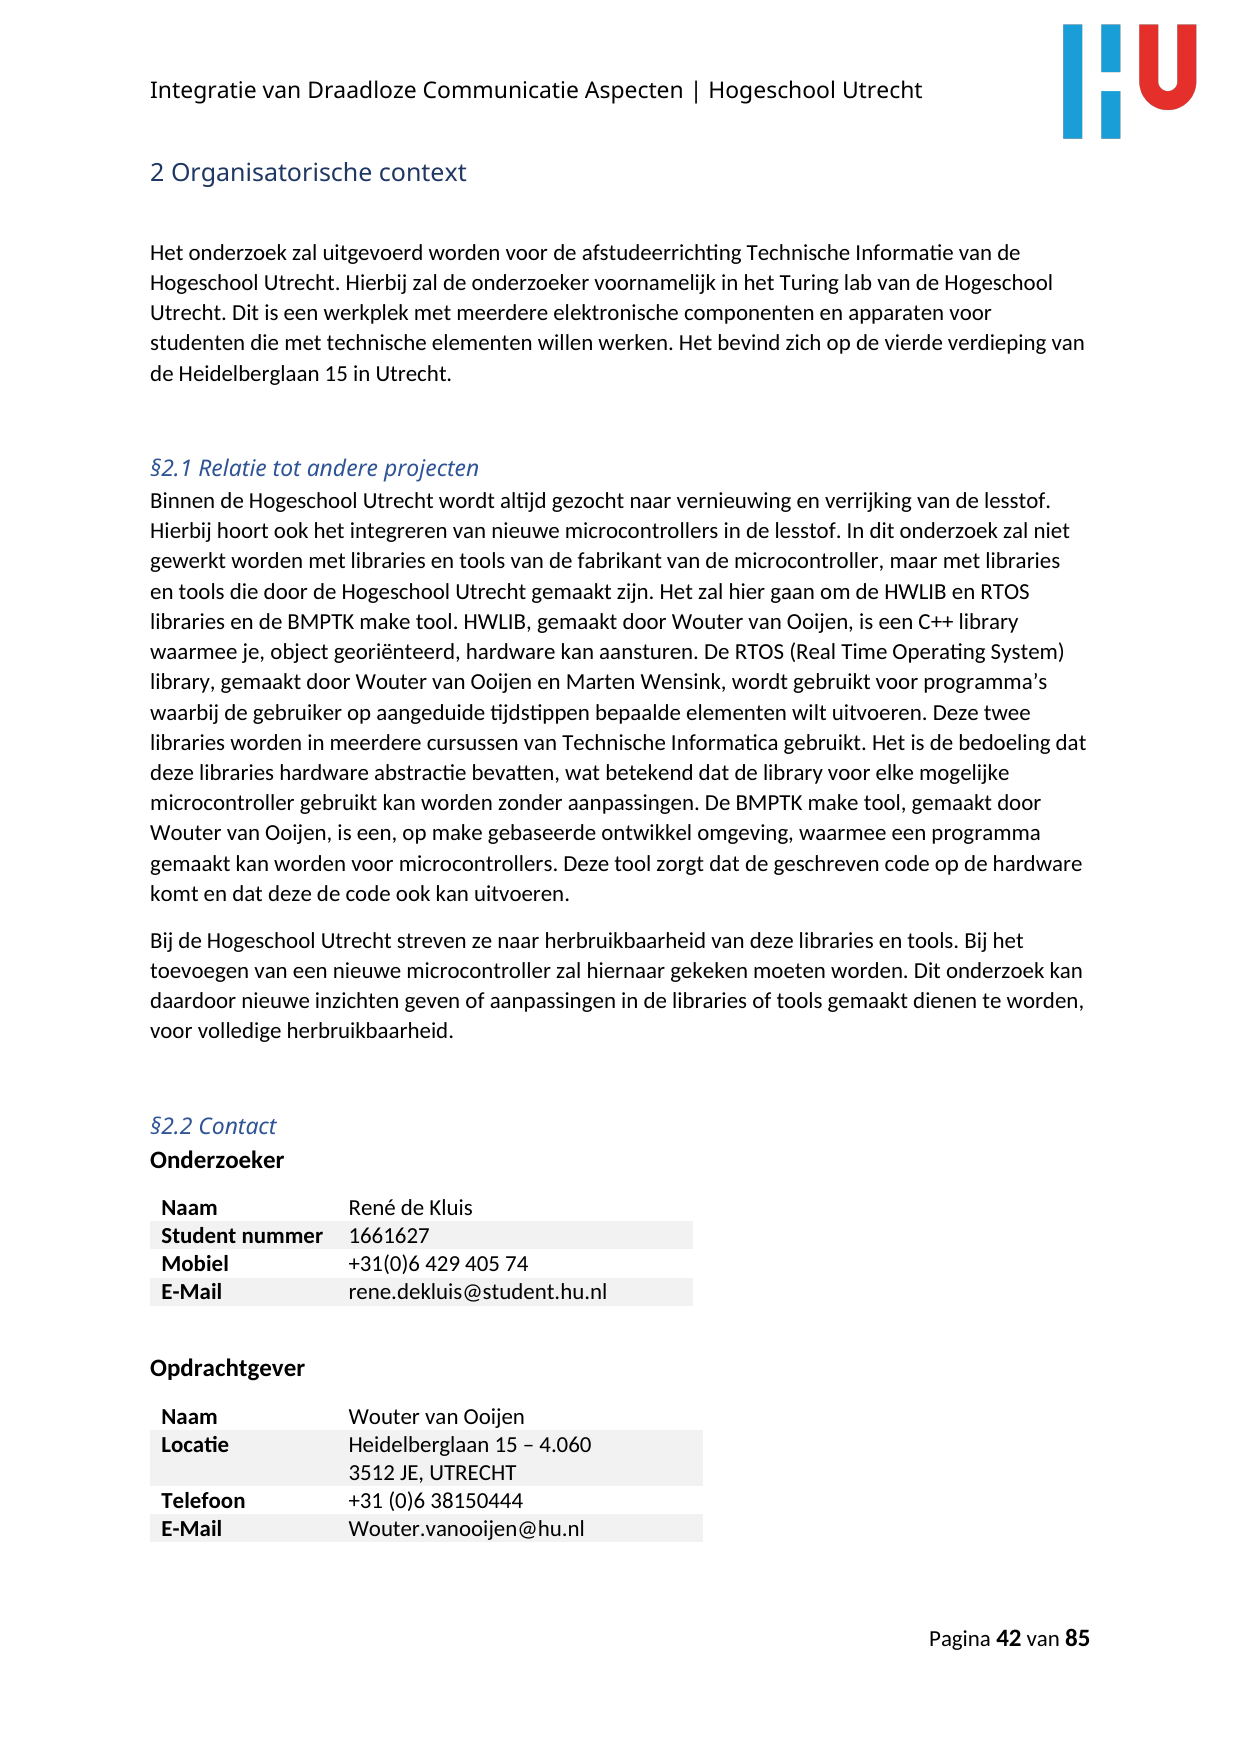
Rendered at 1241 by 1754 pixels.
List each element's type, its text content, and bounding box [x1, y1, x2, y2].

text Opdrachtgever [150, 1352, 1090, 1383]
subtitle §2.1 Relatie tot andere projecten [150, 452, 1090, 484]
table_header René de Kluis [337, 1194, 693, 1221]
table_cell Student nummer [150, 1221, 337, 1249]
table_cell +31(0)6 429 405 74 [337, 1250, 693, 1277]
table_cell +31 (0)6 38150444 [337, 1486, 703, 1514]
table_cell E-Mail [150, 1278, 337, 1306]
text Bij de Hogeschool Utrecht streven ze naar herbruikbaarheid van deze libraries en tools. Bij het toevoegen van een nieuwe microcontroller zal hiernaar gekeken moeten worden. Dit onderzoek kan daardoor nieuwe inzichten geven of aanpassingen in de libraries of tools gemaakt dienen te worden, voor volledige herbruikbaarheid. [150, 926, 1090, 1044]
table_cell Telefoon [150, 1486, 337, 1514]
table_header Naam [150, 1402, 337, 1430]
table_cell Mobiel [150, 1250, 337, 1277]
table_header Naam [150, 1194, 337, 1221]
picture [1062, 23, 1205, 140]
table_cell Locatie [150, 1430, 337, 1486]
text Het onderzoek zal uitgevoerd worden voor de afstudeerrichting Technische Informatie van de Hogeschool Utrecht. Hierbij zal de onderzoeker voornamelijk in het Turing lab van de Hogeschool Utrecht. Dit is een werkplek met meerdere elektronische componenten en apparaten voor studenten die met technische elementen willen werken. Het bevind zich op de vierde verdieping van de Heidelberglaan 15 in Utrecht. [150, 238, 1090, 387]
table_cell E-Mail [150, 1514, 337, 1542]
table_cell 1661627 [337, 1221, 693, 1249]
text Binnen de Hogeschool Utrecht wordt altijd gezocht naar vernieuwing en verrijking van de lesstof. Hierbij hoort ook het integreren van nieuwe microcontrollers in de lesstof. In dit onderzoek zal niet gewerkt worden met libraries en tools van de fabrikant van de microcontroller, maar met libraries en tools die door de Hogeschool Utrecht gemaakt zijn. Het zal hier gaan om de HWLIB en RTOS libraries en de BMPTK make tool. HWLIB, gemaakt door Wouter van Ooijen, is een C++ library waarmee je, object georiënteerd, hardware kan aansturen. De RTOS (Real Time Operating System) library, gemaakt door Wouter van Ooijen en Marten Wensink, wordt gebruikt voor programma’s waarbij de gebruiker op aangeduide tijdstippen bepaalde elementen wilt uitvoeren. Deze twee libraries worden in meerdere cursussen van Technische Informatica gebruikt. Het is de bedoeling dat deze libraries hardware abstractie bevatten, wat betekend dat de library voor elke mogelijke microcontroller gebruikt kan worden zonder aanpassingen. De BMPTK make tool, gemaakt door Wouter van Ooijen, is een, op make gebaseerde ontwikkel omgeving, waarmee een programma gemaakt kan worden voor microcontrollers. Deze tool zorgt dat de geschreven code op de hardware komt en dat deze de code ook kan uitvoeren. [150, 486, 1090, 907]
table_header Wouter van Ooijen [337, 1402, 703, 1430]
table_cell Heidelberglaan 15 – 4.060 3512 JE, UTRECHT [337, 1430, 703, 1486]
table_cell Wouter.vanooijen@hu.nl [337, 1514, 703, 1542]
subtitle 2 Organisatorische context [150, 154, 1090, 188]
subtitle §2.2 Contact [150, 1110, 1090, 1141]
table_cell rene.dekluis@student.hu.nl [337, 1278, 693, 1306]
text Onderzoeker [150, 1144, 1090, 1174]
